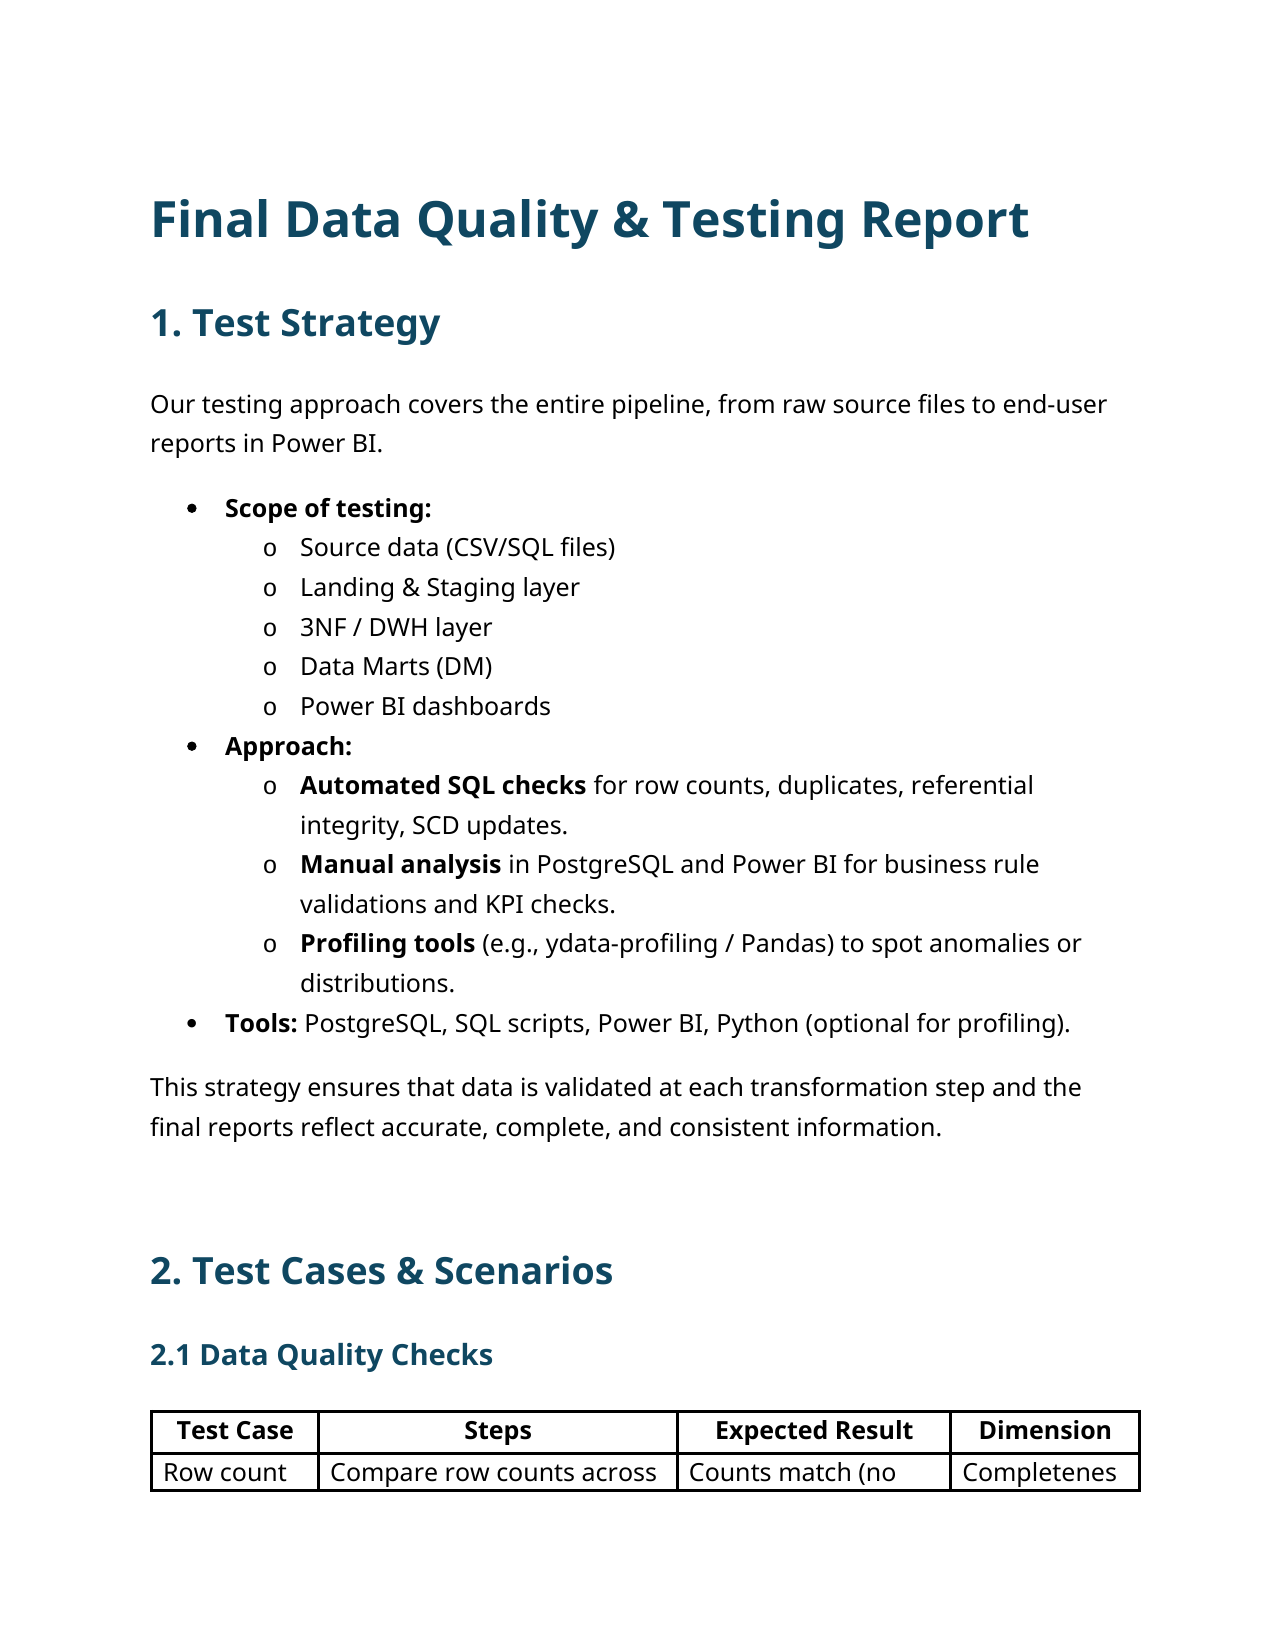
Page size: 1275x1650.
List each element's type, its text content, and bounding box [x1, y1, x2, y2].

subtitle 2. Test Cases & Scenarios [150, 1244, 1125, 1295]
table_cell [679, 1455, 949, 1489]
list Profiling tools (e.g., ydata-profiling / Pandas) to spot anomalies or distributions. [262, 926, 1125, 1000]
table_cell Completeness [952, 1455, 1138, 1489]
subtitle Final Data Quality & Testing Report [150, 183, 1125, 252]
list Manual analysis in PostgreSQL and Power BI for business rule validations and KPI checks. [262, 847, 1125, 921]
list Automated SQL checks for row counts, duplicates, referential integrity, SCD updates. [262, 768, 1125, 841]
list Power BI dashboards [262, 688, 1125, 723]
list Landing & Staging layer [262, 569, 1125, 604]
table_header Dimension [952, 1413, 1138, 1452]
table_header Steps [320, 1413, 676, 1452]
list Approach: [187, 728, 1125, 762]
list 3NF / DWH layer [262, 609, 1125, 643]
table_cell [153, 1455, 317, 1489]
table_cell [320, 1455, 676, 1489]
subtitle 1. Test Strategy [150, 296, 1125, 347]
table_header Test Case [153, 1413, 317, 1452]
subtitle 2.1 Data Quality Checks [150, 1334, 1125, 1374]
list Data Marts (DM) [262, 649, 1125, 683]
table_header Expected Result [679, 1413, 949, 1452]
list Tools: PostgreSQL, SQL scripts, Power BI, Python (optional for profiling). [187, 1005, 1125, 1039]
text Our testing approach covers the entire pipeline, from raw source files to end-user reports in Power BI. [150, 386, 1125, 460]
list Source data (CSV/SQL files) [262, 530, 1125, 564]
list Scope of testing: [187, 490, 1125, 524]
text This strategy ensures that data is validated at each transformation step and the final reports reflect accurate, complete, and consistent information. [150, 1070, 1125, 1143]
